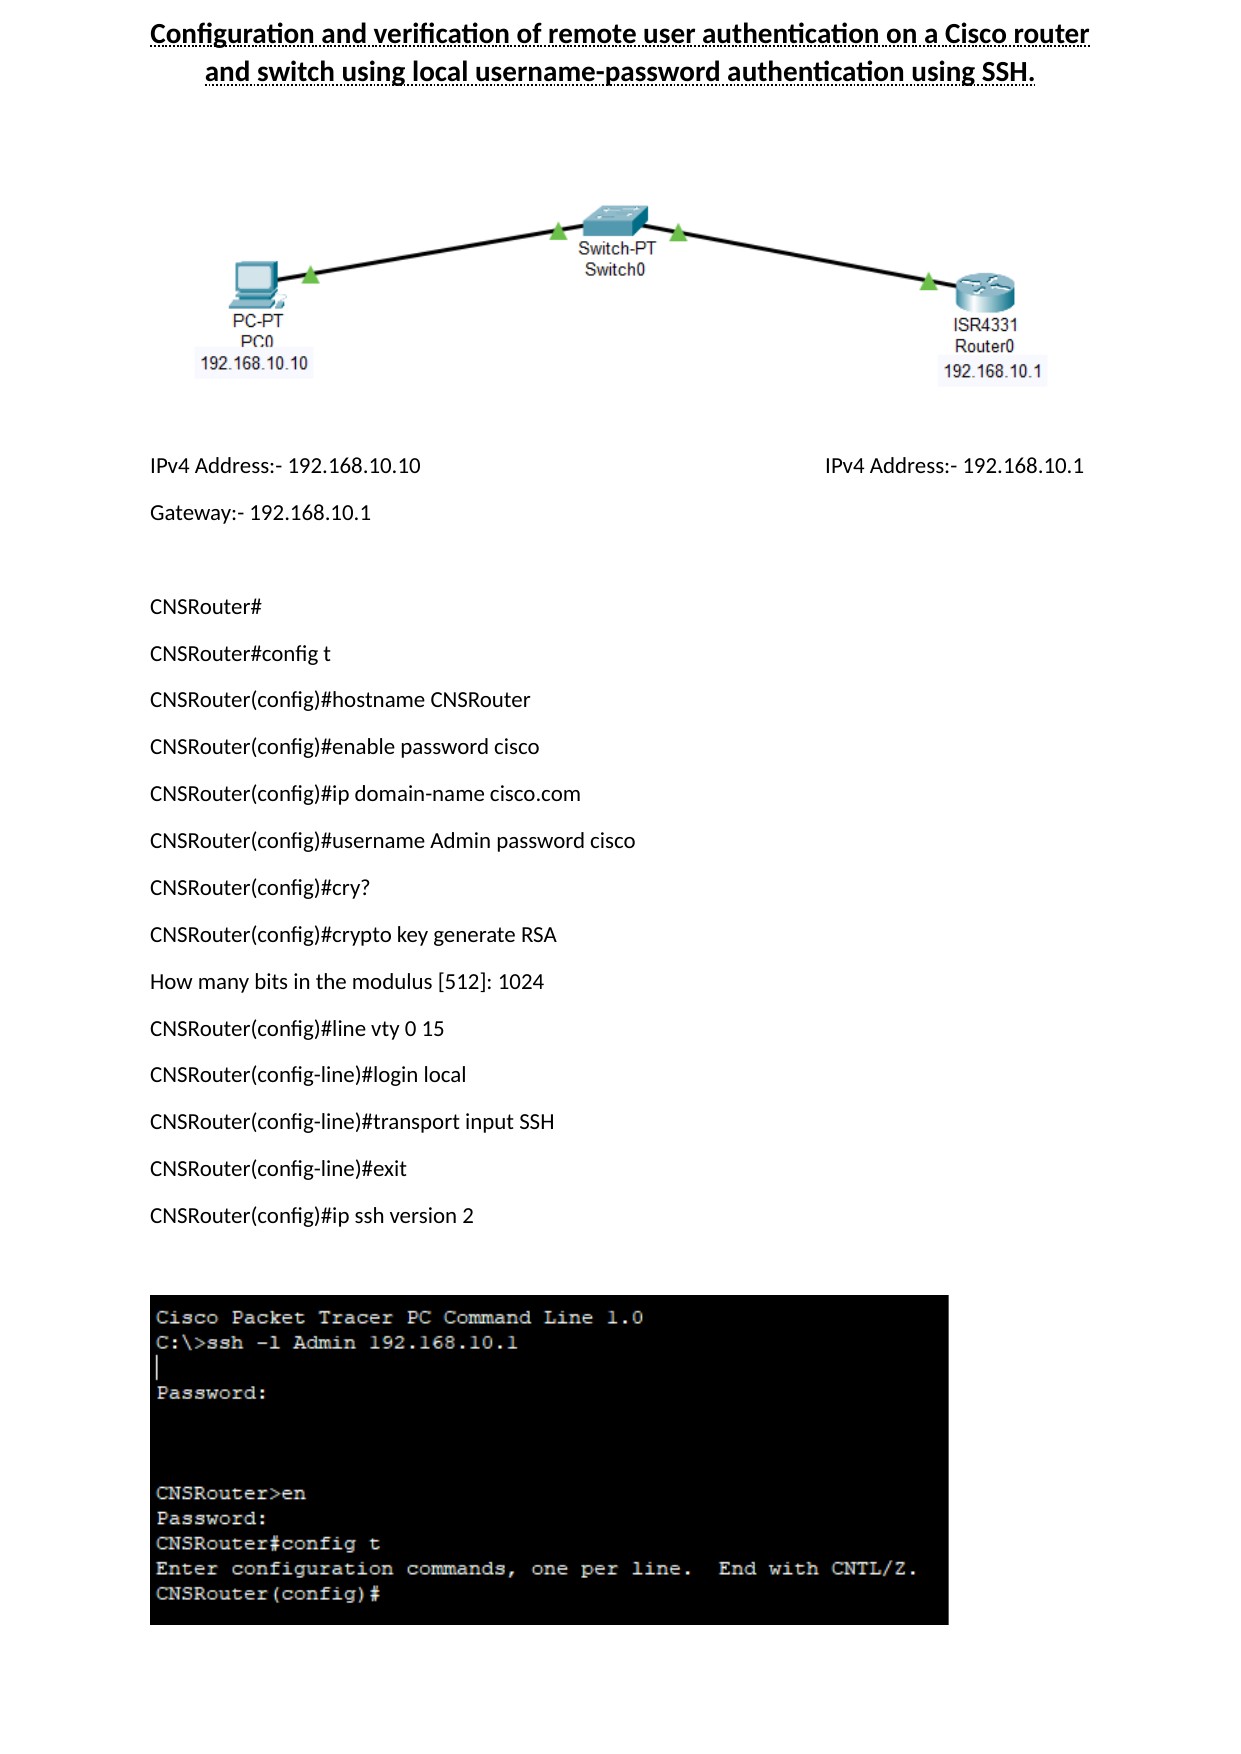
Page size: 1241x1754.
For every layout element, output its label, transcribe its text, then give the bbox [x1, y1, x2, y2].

text CNSRouter(config)#crypto key generate RSA [150, 920, 1090, 948]
text CNSRouter(config)#line vty 0 15 [150, 1014, 1090, 1042]
text CNSRouter#config t [150, 639, 1090, 667]
text IPv4 Address:- 192.168.10.10 IPv4 Address:- 192.168.10.1 [150, 451, 1090, 479]
text CNSRouter(config)#ip ssh version 2 [150, 1201, 1090, 1229]
text CNSRouter(config)#ip domain-name cisco.com [150, 779, 1090, 807]
text CNSRouter(config-line)#transport input SSH [150, 1107, 1090, 1135]
text CNSRouter# [150, 592, 1090, 620]
text CNSRouter(config)#enable password cisco [150, 732, 1090, 760]
text CNSRouter(config)#cry? [150, 873, 1090, 901]
text Gateway:- 192.168.10.1 [150, 498, 1090, 526]
text CNSRouter(config-line)#login local [150, 1061, 1090, 1088]
text CNSRouter(config)#hostname CNSRouter [150, 686, 1090, 713]
text CNSRouter(config-line)#exit [150, 1154, 1090, 1182]
text How many bits in the modulus [512]: 1024 [150, 967, 1090, 995]
text CNSRouter(config)#username Admin password cisco [150, 826, 1090, 854]
picture [150, 1295, 949, 1625]
text Configuration and verification of remote user authentication on a Cisco router and switch using local username-password authentication using SSH. [150, 15, 1090, 89]
picture [150, 108, 1091, 433]
